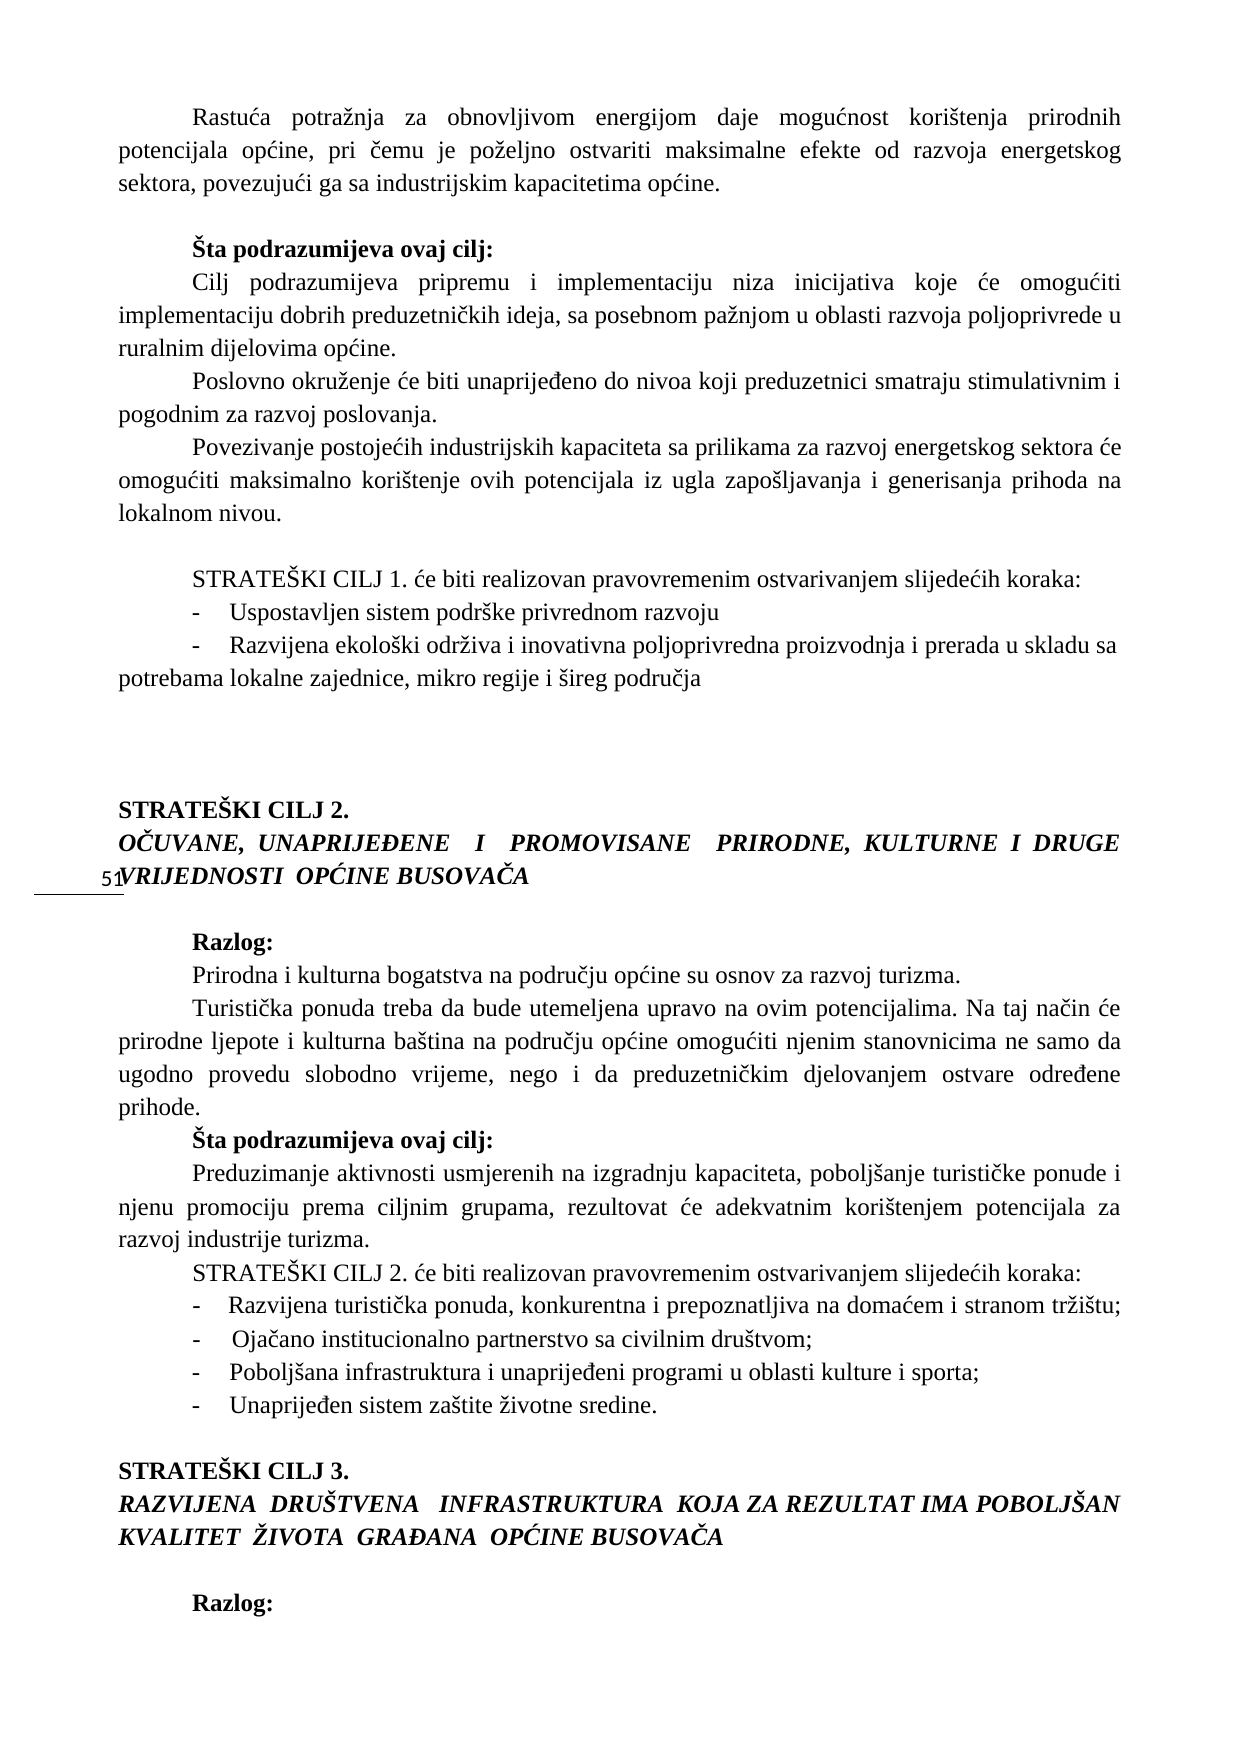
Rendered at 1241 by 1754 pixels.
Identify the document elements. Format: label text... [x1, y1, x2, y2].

text STRATEŠKI CILJ 3. [118, 1456, 1122, 1484]
list Poboljšana infrastruktura i unaprijeđeni programi u oblasti kulture i sporta; [192, 1357, 1122, 1385]
text Šta podrazumijeva ovaj cilj: [118, 1126, 1122, 1154]
text STRATEŠKI CILJ 2. [118, 795, 1122, 824]
text Prirodna i kulturna bogatstva na području općine su osnov za razvoj turizma. [118, 960, 1122, 989]
text Razlog: [118, 1588, 1122, 1617]
list Razvijena ekološki održiva i inovativna poljoprivredna proizvodnja i prerada u skladu sa [192, 630, 1122, 659]
text Povezivanje postojećih industrijskih kapaciteta sa prilikama za razvoj energetskog sektora će omogućiti maksimalno korištenje ovih potencijala iz ugla zapošljavanja i generisanja prihoda na lokalnom nivou. [118, 432, 1122, 527]
text Rastuća potražnja za obnovljivom energijom daje mogućnost korištenja prirodnih potencijala općine, pri čemu je poželjno ostvariti maksimalne efekte od razvoja energetskog sektora, povezujući ga sa industrijskim kapacitetima općine. [118, 102, 1122, 197]
list Uspostavljen sistem podrške privrednom razvoju [192, 597, 1122, 626]
text Preduzimanje aktivnosti usmjerenih na izgradnju kapaciteta, poboljšanje turističke ponude i njenu promociju prema ciljnim grupama, rezultovat će adekvatnim korištenjem potencijala za razvoj industrije turizma. [118, 1158, 1122, 1253]
text Turistička ponuda treba da bude utemeljena upravo na ovim potencijalima. Na taj način će prirodne ljepote i kulturna baština na području općine omogućiti njenim stanovnicima ne samo da ugodno provedu slobodno vrijeme, nego i da preduzetničkim djelovanjem ostvare određene prihode. [118, 993, 1122, 1121]
text - Razvijena turistička ponuda, konkurentna i prepoznatljiva na domaćem i stranom tržištu; - Ojačano institucionalno partnerstvo sa civilnim društvom; [192, 1291, 1122, 1352]
text RAZVIJENA DRUŠTVENA INFRASTRUKTURA KOJA ZA REZULTAT IMA POBOLJŠAN KVALITET ŽIVOTA GRAĐANA OPĆINE BUSOVAČA [118, 1489, 1122, 1551]
text Cilj podrazumijeva pripremu i implementaciju niza inicijativa koje će omogućiti implementaciju dobrih preduzetničkih ideja, sa posebnom pažnjom u oblasti razvoja poljoprivrede u ruralnim dijelovima općine. [118, 267, 1122, 362]
text potrebama lokalne zajednice, mikro regije i šireg područja [118, 663, 1122, 692]
text Razlog: [118, 927, 1122, 956]
text STRATEŠKI CILJ 2. će biti realizovan pravovremenim ostvarivanjem slijedećih koraka: [192, 1258, 1122, 1286]
text Šta podrazumijeva ovaj cilj: [118, 234, 1122, 263]
text OČUVANE, UNAPRIJEĐENE I PROMOVISANE PRIRODNE, KULTURNE I DRUGE VRIJEDNOSTI OPĆINE BUSOVAČA [118, 828, 1122, 890]
text STRATEŠKI CILJ 1. će biti realizovan pravovremenim ostvarivanjem slijedećih koraka: [118, 564, 1122, 593]
text Poslovno okruženje će biti unaprijeđeno do nivoa koji preduzetnici smatraju stimulativnim i pogodnim za razvoj poslovanja. [118, 366, 1122, 428]
list Unaprijeđen sistem zaštite životne sredine. [192, 1390, 1122, 1418]
